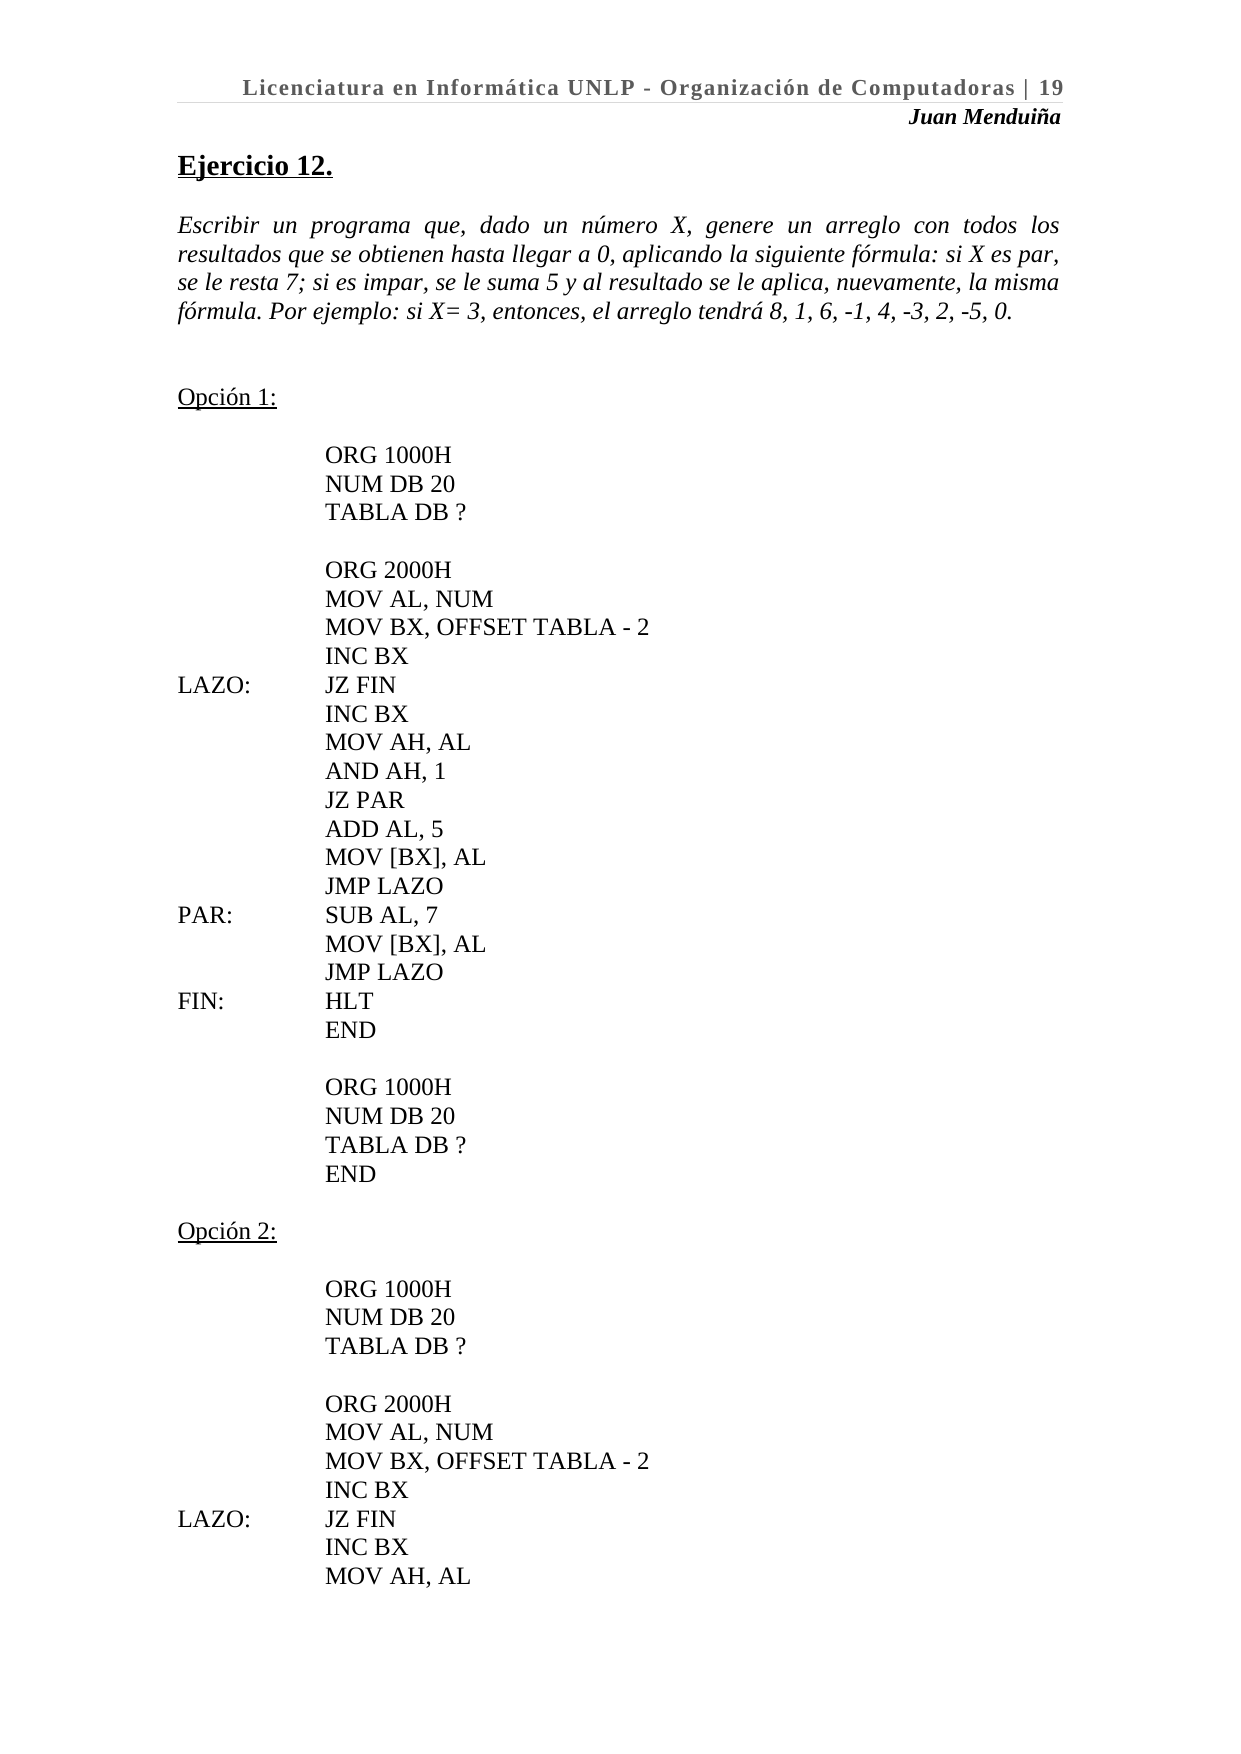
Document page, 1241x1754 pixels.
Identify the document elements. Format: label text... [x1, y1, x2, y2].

text LAZO: JZ FIN [177, 670, 1063, 699]
text NUM DB 20 [251, 1302, 1063, 1331]
text PAR: SUB AL, 7 [177, 900, 1063, 929]
text END [251, 1159, 1063, 1187]
text FIN: HLT [177, 986, 1063, 1015]
text ORG 2000H [251, 555, 1063, 584]
text JMP LAZO [251, 871, 1063, 900]
text TABLA DB ? [251, 497, 1063, 526]
text JZ PAR [251, 785, 1063, 814]
text Opción 2: [177, 1216, 1063, 1245]
text MOV [BX], AL [251, 842, 1063, 871]
text Ejercicio 12. [177, 148, 1063, 181]
text ORG 2000H [251, 1389, 1063, 1417]
text MOV AL, NUM [251, 584, 1063, 612]
text ORG 1000H [251, 1274, 1063, 1302]
text TABLA DB ? [251, 1331, 1063, 1360]
text TABLA DB ? [251, 1130, 1063, 1159]
text AND AH, 1 [251, 756, 1063, 785]
text MOV AH, AL [251, 1561, 1063, 1590]
text INC BX [251, 641, 1063, 670]
text Opción 1: [177, 382, 1063, 411]
text ORG 1000H [251, 440, 1063, 469]
text MOV AL, NUM [251, 1417, 1063, 1446]
text ADD AL, 5 [251, 814, 1063, 842]
text MOV BX, OFFSET TABLA - 2 [251, 1446, 1063, 1475]
text ORG 1000H [251, 1072, 1063, 1101]
text JMP LAZO [251, 957, 1063, 986]
text MOV BX, OFFSET TABLA - 2 [251, 612, 1063, 641]
text MOV AH, AL [251, 727, 1063, 756]
text LAZO: JZ FIN [177, 1504, 1063, 1532]
text Escribir un programa que, dado un número X, genere un arreglo con todos los resultados que se obtienen hasta llegar a 0, aplicando la siguiente fórmula: si X es par, se le resta 7; si es impar, se le suma 5 y al resultado se le aplica, nuevamente, la misma fórmula. Por ejemplo: si X= 3, entonces, el arreglo tendrá 8, 1, 6, -1, 4, -3, 2, -5, 0. [177, 210, 1063, 325]
text INC BX [251, 1475, 1063, 1504]
text END [251, 1015, 1063, 1044]
text MOV [BX], AL [251, 929, 1063, 957]
text INC BX [251, 1532, 1063, 1561]
text NUM DB 20 [251, 469, 1063, 497]
text INC BX [251, 699, 1063, 727]
text NUM DB 20 [251, 1101, 1063, 1130]
